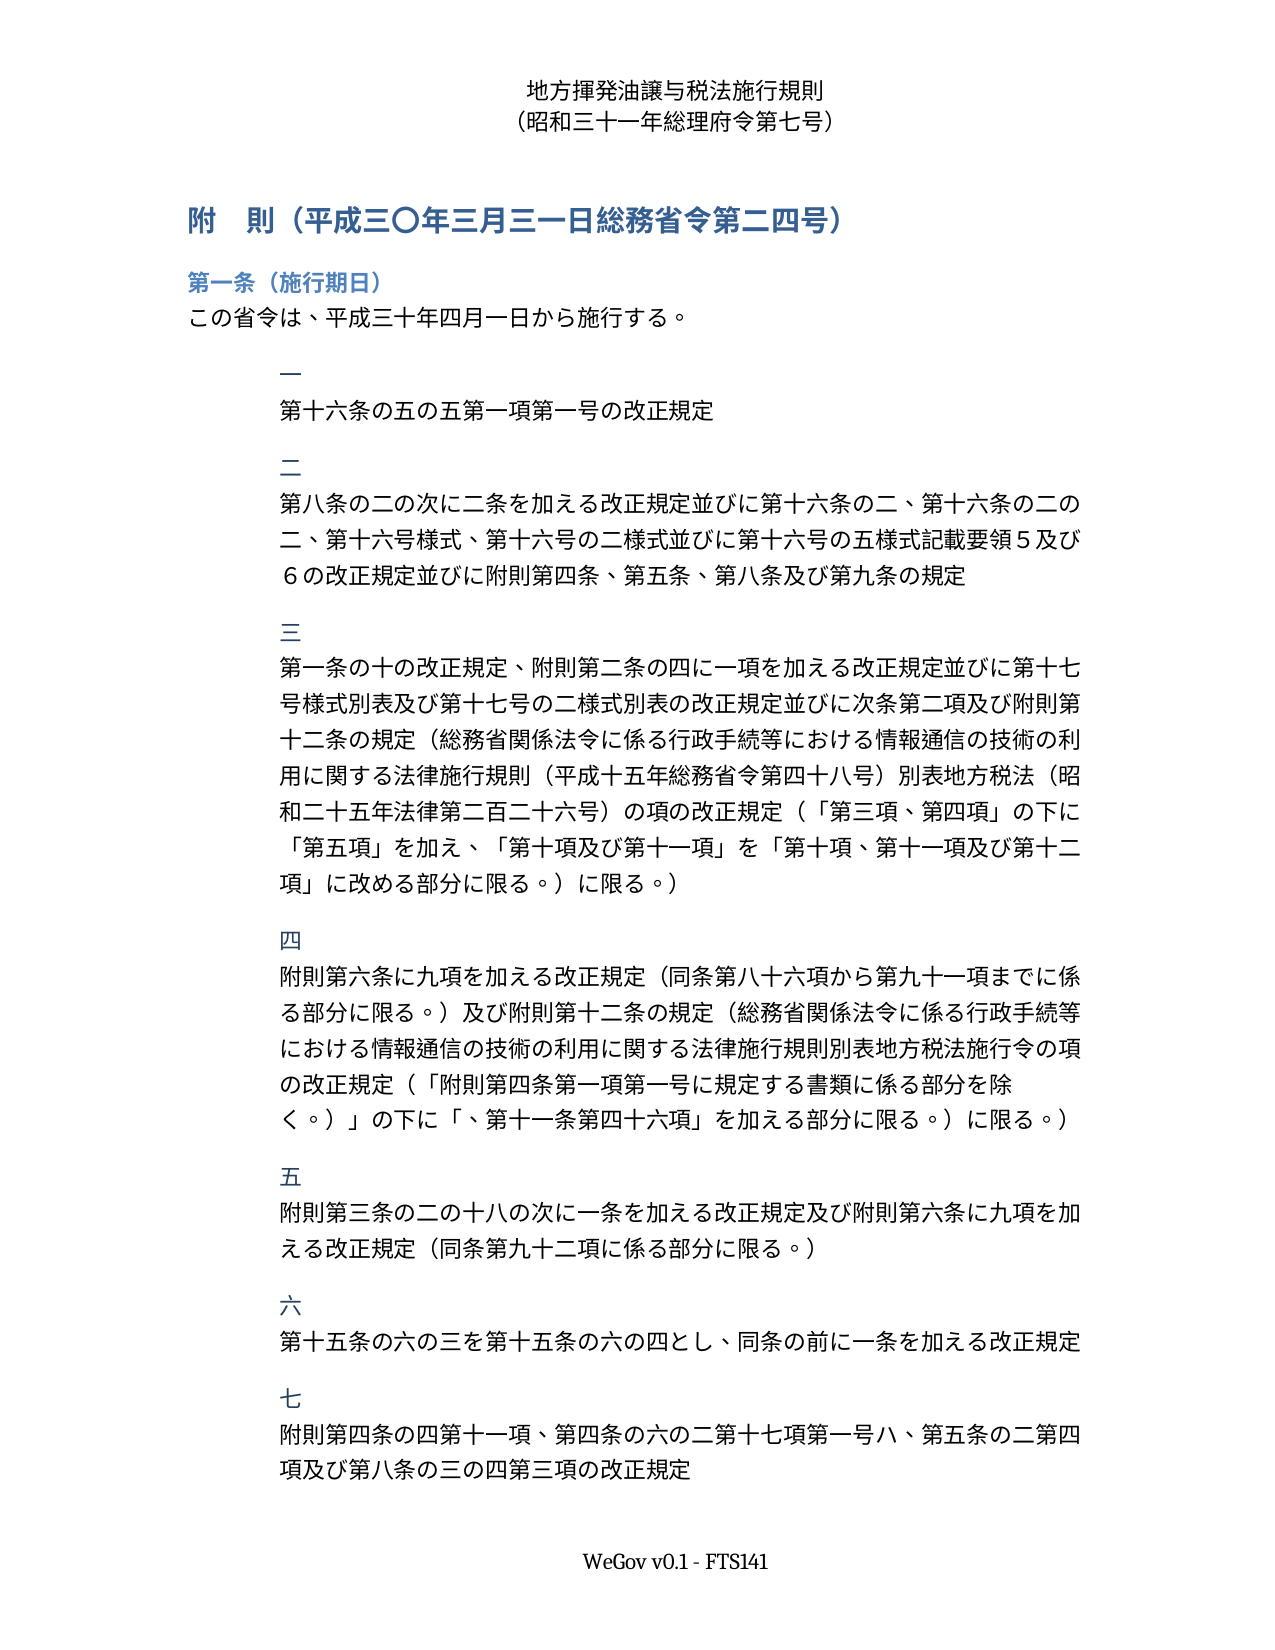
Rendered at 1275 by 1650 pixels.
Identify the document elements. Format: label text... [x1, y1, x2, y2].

text 第十五条の六の三を第十五条の六の四とし、同条の前に一条を加える改正規定 [279, 1326, 1087, 1357]
subtitle 六 [279, 1290, 1087, 1321]
subtitle 附 則（平成三〇年三月三一日総務省令第二四号） [187, 200, 1087, 240]
subtitle 第一条（施行期日） [187, 266, 1087, 298]
subtitle 一 [279, 359, 1087, 390]
subtitle 四 [279, 925, 1087, 956]
subtitle 三 [279, 616, 1087, 648]
text 第八条の二の次に二条を加える改正規定並びに第十六条の二、第十六条の二の二、第十六号様式、第十六号の二様式並びに第十六号の五様式記載要領５及び６の改正規定並びに附則第四条、第五条、第八条及び第九条の規定 [279, 488, 1087, 591]
text 附則第四条の四第十一項、第四条の六の二第十七項第一号ハ、第五条の二第四項及び第八条の三の四第三項の改正規定 [279, 1418, 1087, 1486]
text この省令は、平成三十年四月一日から施行する。 [187, 302, 1087, 334]
subtitle 二 [279, 452, 1087, 483]
subtitle 七 [279, 1383, 1087, 1414]
text 第一条の十の改正規定、附則第二条の四に一項を加える改正規定並びに第十七号様式別表及び第十七号の二様式別表の改正規定並びに次条第二項及び附則第十二条の規定（総務省関係法令に係る行政手続等における情報通信の技術の利用に関する法律施行規則（平成十五年総務省令第四十八号）別表地方税法（昭和二十五年法律第二百二十六号）の項の改正規定（「第三項、第四項」の下に「第五項」を加え、「第十項及び第十一項」を「第十項、第十一項及び第十二項」に改める部分に限る。）に限る。） [279, 652, 1087, 899]
text 附則第三条の二の十八の次に一条を加える改正規定及び附則第六条に九項を加える改正規定（同条第九十二項に係る部分に限る。） [279, 1197, 1087, 1264]
text 第十六条の五の五第一項第一号の改正規定 [279, 395, 1087, 426]
text 附則第六条に九項を加える改正規定（同条第八十六項から第九十一項までに係る部分に限る。）及び附則第十二条の規定（総務省関係法令に係る行政手続等における情報通信の技術の利用に関する法律施行規則別表地方税法施行令の項の改正規定（「附則第四条第一項第一号に規定する書類に係る部分を除く。）」の下に「、第十一条第四十六項」を加える部分に限る。）に限る。） [279, 961, 1087, 1136]
subtitle 五 [279, 1161, 1087, 1192]
